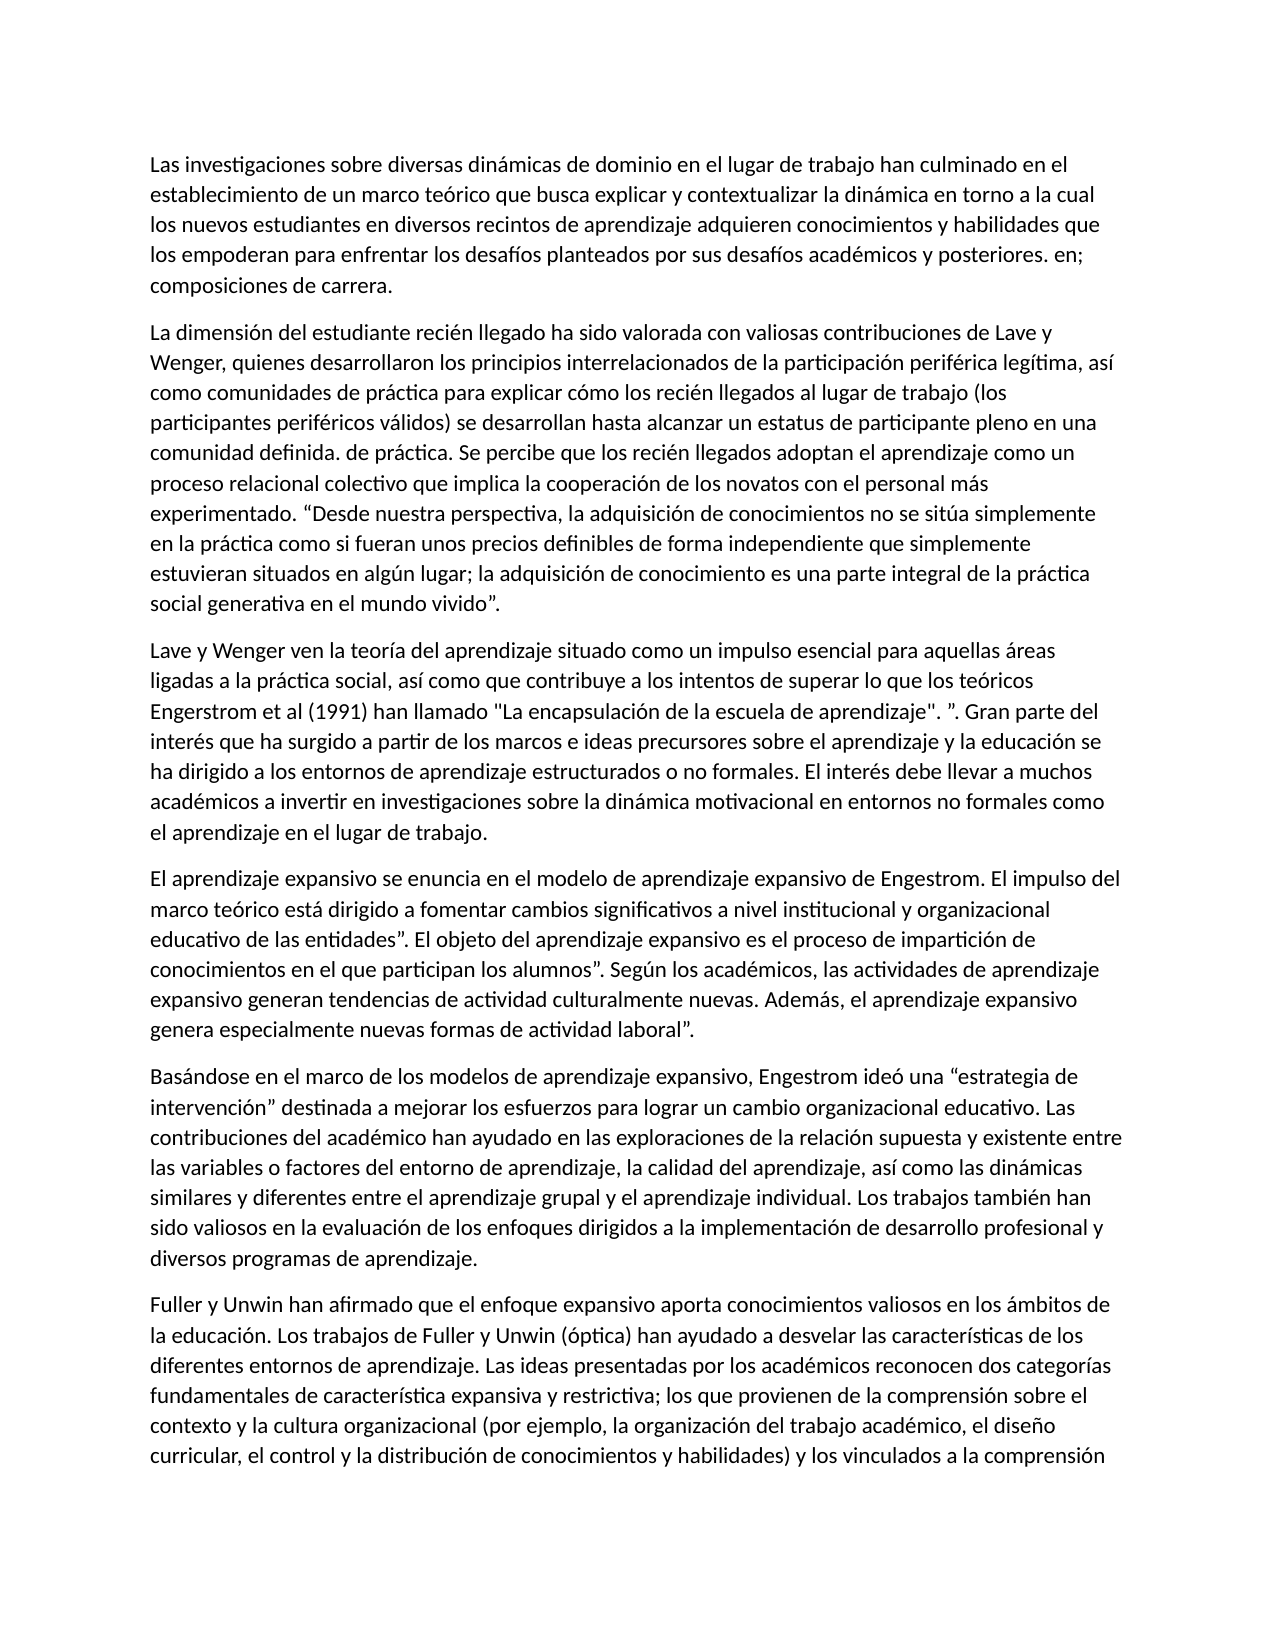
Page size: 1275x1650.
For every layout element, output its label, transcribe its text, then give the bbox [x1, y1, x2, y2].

text Lave y Wenger ven la teoría del aprendizaje situado como un impulso esencial para aquellas áreas ligadas a la práctica social, así como que contribuye a los intentos de superar lo que los teóricos Engerstrom et al (1991) han llamado "La encapsulación de la escuela de aprendizaje". ”. Gran parte del interés que ha surgido a partir de los marcos e ideas precursores sobre el aprendizaje y la educación se ha dirigido a los entornos de aprendizaje estructurados o no formales. El interés debe llevar a muchos académicos a invertir en investigaciones sobre la dinámica motivacional en entornos no formales como el aprendizaje en el lugar de trabajo. [150, 636, 1125, 846]
text El aprendizaje expansivo se enuncia en el modelo de aprendizaje expansivo de Engestrom. El impulso del marco teórico está dirigido a fomentar cambios significativos a nivel institucional y organizacional educativo de las entidades”. El objeto del aprendizaje expansivo es el proceso de impartición de conocimientos en el que participan los alumnos”. Según los académicos, las actividades de aprendizaje expansivo generan tendencias de actividad culturalmente nuevas. Además, el aprendizaje expansivo genera especialmente nuevas formas de actividad laboral”. [150, 864, 1125, 1044]
text La dimensión del estudiante recién llegado ha sido valorada con valiosas contribuciones de Lave y Wenger, quienes desarrollaron los principios interrelacionados de la participación periférica legítima, así como comunidades de práctica para explicar cómo los recién llegados al lugar de trabajo (los participantes periféricos válidos) se desarrollan hasta alcanzar un estatus de participante pleno en una comunidad definida. de práctica. Se percibe que los recién llegados adoptan el aprendizaje como un proceso relacional colectivo que implica la cooperación de los novatos con el personal más experimentado. “Desde nuestra perspectiva, la adquisición de conocimientos no se sitúa simplemente en la práctica como si fueran unos precios definibles de forma independiente que simplemente estuvieran situados en algún lugar; la adquisición de conocimiento es una parte integral de la práctica social generativa en el mundo vivido”. [150, 318, 1125, 618]
text Las investigaciones sobre diversas dinámicas de dominio en el lugar de trabajo han culminado en el establecimiento de un marco teórico que busca explicar y contextualizar la dinámica en torno a la cual los nuevos estudiantes en diversos recintos de aprendizaje adquieren conocimientos y habilidades que los empoderan para enfrentar los desafíos planteados por sus desafíos académicos y posteriores. en; composiciones de carrera. [150, 150, 1125, 299]
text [150, 1291, 1125, 1470]
text Basándose en el marco de los modelos de aprendizaje expansivo, Engestrom ideó una “estrategia de intervención” destinada a mejorar los esfuerzos para lograr un cambio organizacional educativo. Las contribuciones del académico han ayudado en las exploraciones de la relación supuesta y existente entre las variables o factores del entorno de aprendizaje, la calidad del aprendizaje, así como las dinámicas similares y diferentes entre el aprendizaje grupal y el aprendizaje individual. Los trabajos también han sido valiosos en la evaluación de los enfoques dirigidos a la implementación de desarrollo profesional y diversos programas de aprendizaje. [150, 1062, 1125, 1272]
